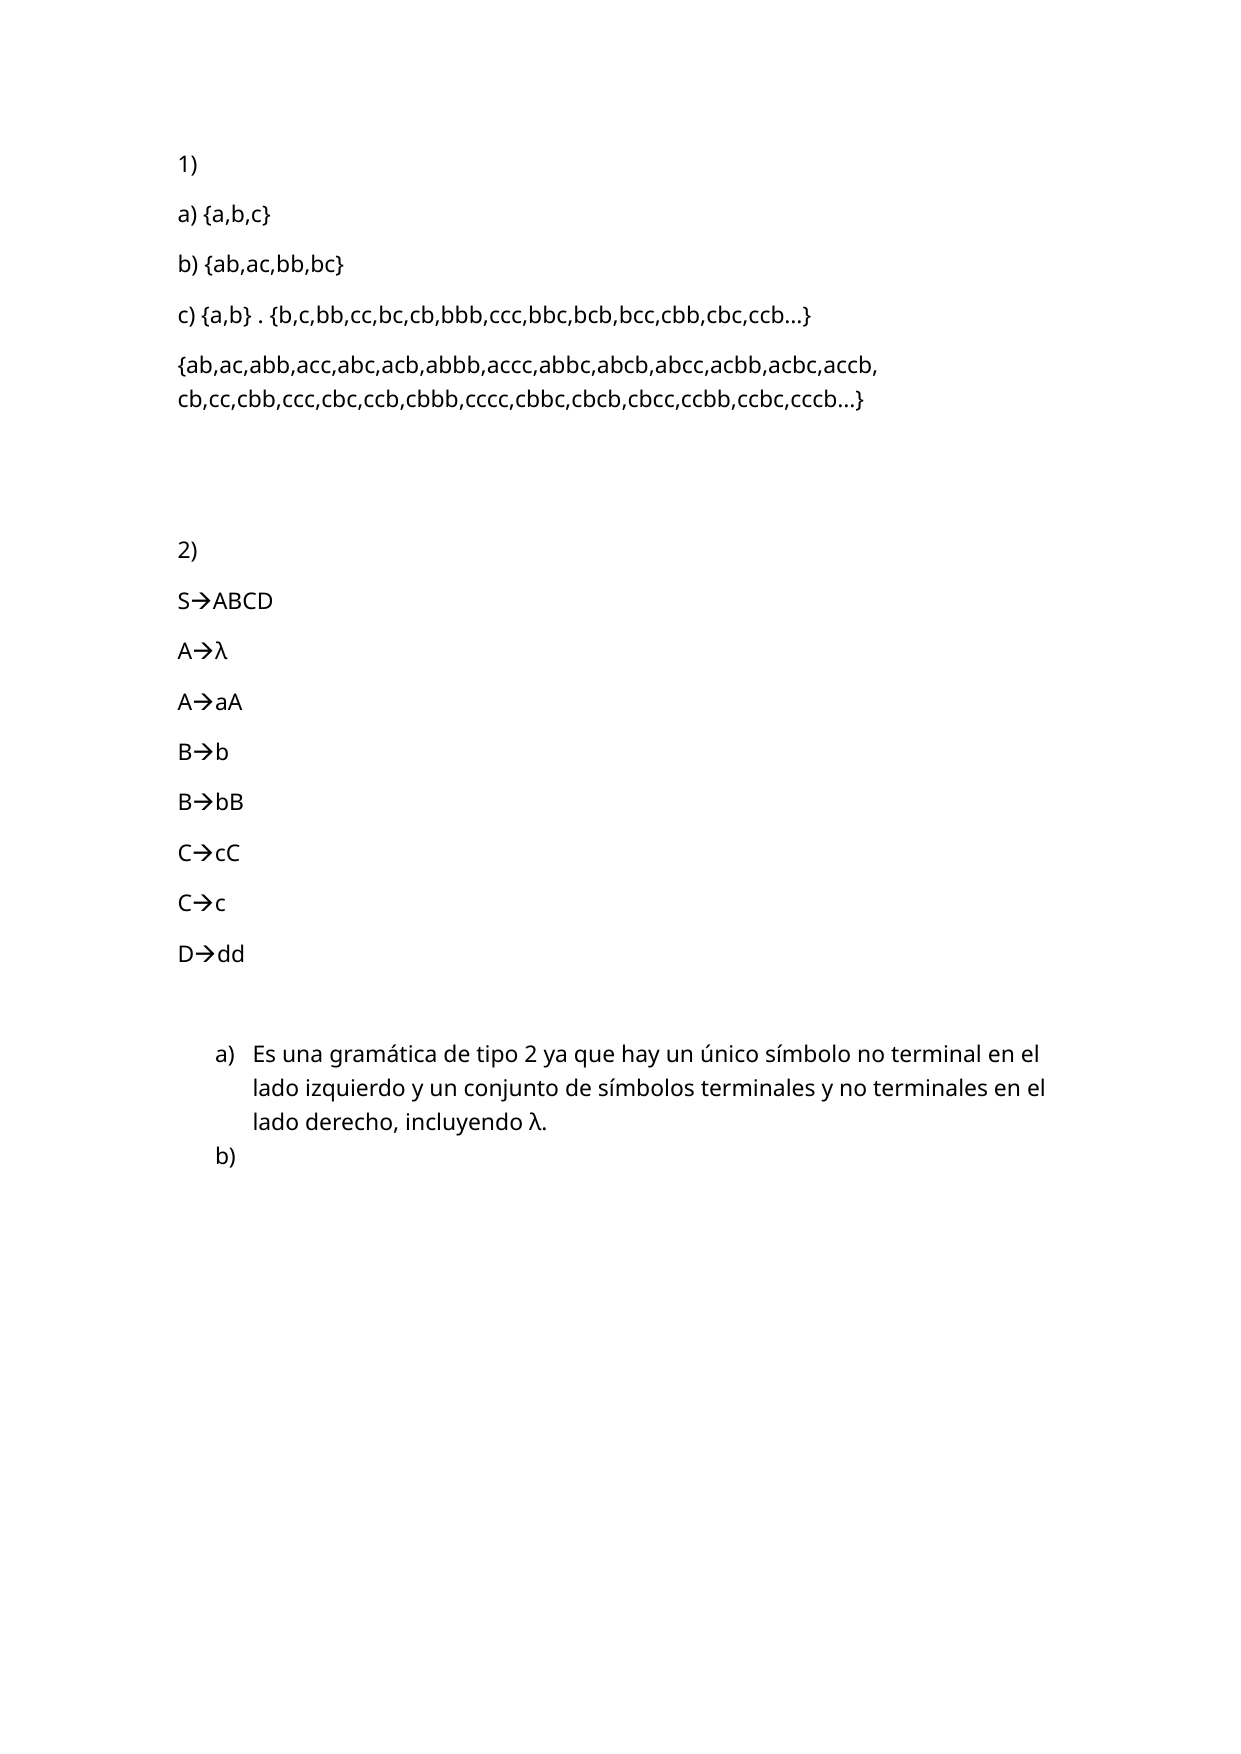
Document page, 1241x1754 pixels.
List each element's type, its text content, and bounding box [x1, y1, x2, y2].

text Cc [177, 887, 1063, 918]
text Bb [177, 736, 1063, 767]
text AaA [177, 686, 1063, 717]
text CcC [177, 837, 1063, 868]
text {ab,ac,abb,acc,abc,acb,abbb,accc,abbc,abcb,abcc,acbb,acbc,accb, cb,cc,cbb,ccc,cbc,ccb,cbbb,cccc,cbbc,cbcb,cbcc,ccbb,ccbc,cccb…} [177, 349, 1063, 414]
text Aλ [177, 635, 1063, 666]
text 2) [177, 534, 1063, 566]
text b) {ab,ac,bb,bc} [177, 248, 1063, 280]
text Ddd [177, 938, 1063, 969]
text BbB [177, 786, 1063, 818]
text c) {a,b} . {b,c,bb,cc,bc,cb,bbb,ccc,bbc,bcb,bcc,cbb,cbc,ccb…} [177, 299, 1063, 330]
text SABCD [177, 585, 1063, 616]
text a) {a,b,c} [177, 198, 1063, 229]
text 1) [177, 148, 1063, 179]
list Es una gramática de tipo 2 ya que hay un único símbolo no terminal en el lado izquierdo y un conjunto de símbolos terminales y no terminales en el lado derecho, incluyendo λ. [215, 1038, 1063, 1137]
